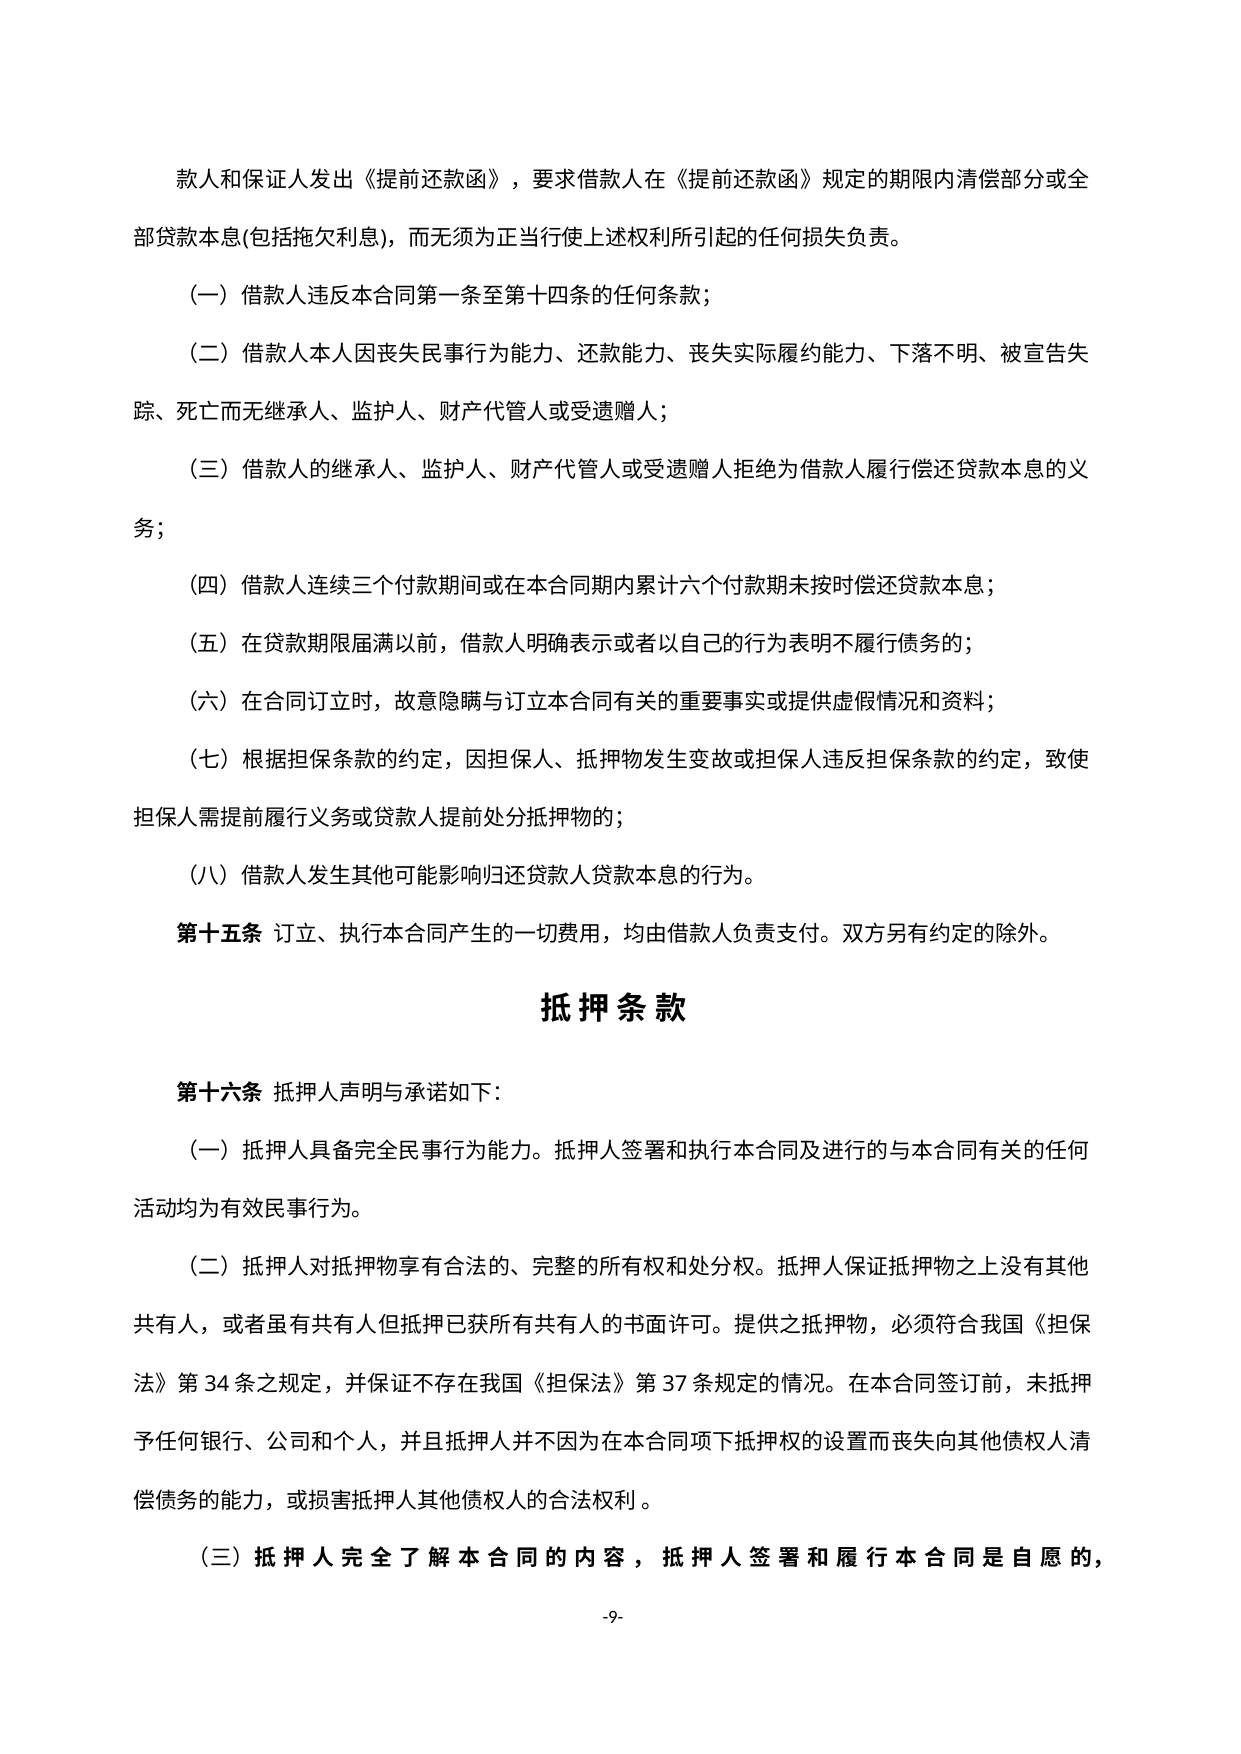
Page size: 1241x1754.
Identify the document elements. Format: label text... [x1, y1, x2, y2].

text （六）在合同订立时，故意隐瞒与订立本合同有关的重要事实或提供虚假情况和资料； [133, 683, 1093, 716]
text 第十五条 订立、执行本合同产生的一切费用，均由借款人负责支付。双方另有约定的除外。 [133, 915, 1093, 948]
text 款人和保证人发出《提前还款函》，要求借款人在《提前还款函》规定的期限内清偿部分或全部贷款本息(包括拖欠利息)，而无须为正当行使上述权利所引起的任何损失负责。 [133, 161, 1093, 252]
text （七）根据担保条款的约定，因担保人、抵押物发生变故或担保人违反担保条款的约定，致使担保人需提前履行义务或贷款人提前处分抵押物的； [133, 741, 1093, 832]
text （二）借款人本人因丧失民事行为能力、还款能力、丧失实际履约能力、下落不明、被宣告失踪、死亡而无继承人、监护人、财产代管人或受遗赠人； [133, 335, 1093, 426]
text 第十六条 抵押人声明与承诺如下： [133, 1074, 1093, 1107]
text 抵 押 条 款 [133, 973, 1093, 1038]
text （一）借款人违反本合同第一条至第十四条的任何条款； [133, 278, 1093, 310]
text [133, 1540, 1093, 1572]
text （八）借款人发生其他可能影响归还贷款人贷款本息的行为。 [133, 858, 1093, 890]
text （四）借款人连续三个付款期间或在本合同期内累计六个付款期未按时偿还贷款本息； [133, 568, 1093, 600]
text （二）抵押人对抵押物享有合法的、完整的所有权和处分权。抵押人保证抵押物之上没有其他共有人，或者虽有共有人但抵押已获所有共有人的书面许可。提供之抵押物，必须符合我国《担保法》第34条之规定，并保证不存在我国《担保法》第37条规定的情况。在本合同签订前，未抵押予任何银行、公司和个人，并且抵押人并不因为在本合同项下抵押权的设置而丧失向其他债权人清偿债务的能力，或损害抵押人其他债权人的合法权利 。 [133, 1248, 1093, 1515]
text （三）借款人的继承人、监护人、财产代管人或受遗赠人拒绝为借款人履行偿还贷款本息的义务； [133, 452, 1093, 543]
text （一）抵押人具备完全民事行为能力。抵押人签署和执行本合同及进行的与本合同有关的任何活动均为有效民事行为。 [133, 1132, 1093, 1223]
text （五）在贷款期限届满以前，借款人明确表示或者以自己的行为表明不履行债务的； [133, 626, 1093, 658]
